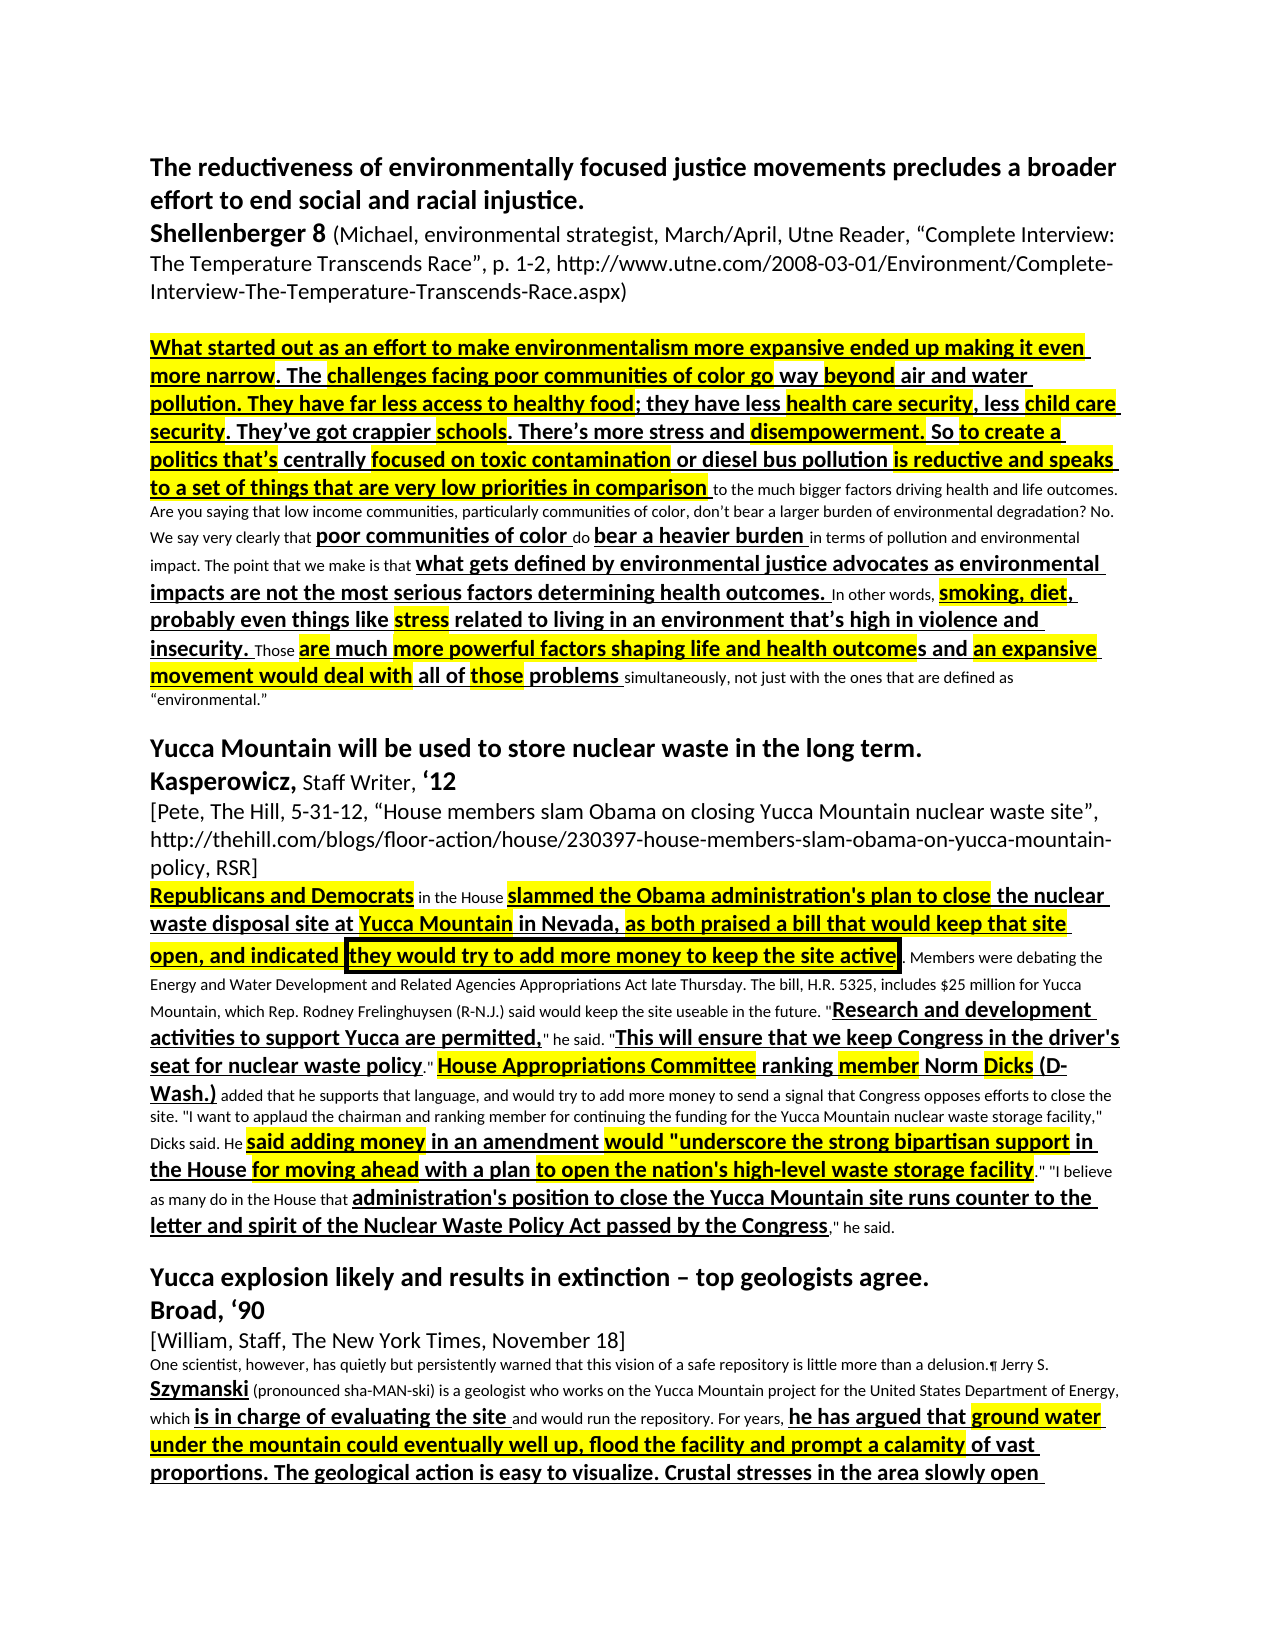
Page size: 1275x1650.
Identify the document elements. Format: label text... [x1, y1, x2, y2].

text Kasperowicz, Staff Writer, ‘12 [150, 764, 1125, 797]
text [William, Staff, The New York Times, November 18] [150, 1326, 1125, 1354]
text What started out as an effort to make environmentalism more expansive ended up making it even more narrow. The challenges facing poor communities of color go way beyond air and water pollution. They have far less access to healthy food; they have less health care security, less child care security. They’ve got crappier schools. There’s more stress and disempowerment. So to create a politics that’s centrally focused on toxic contamination or diesel bus pollution is reductive and speaks to a set of things that are very low priorities in comparison to the much bigger factors driving health and life outcomes. Are you saying that low income communities, particularly communities of color, don’t bear a larger burden of environmental degradation? No. We say very clearly that poor communities of color do bear a heavier burden in terms of pollution and environmental impact. The point that we make is that what gets defined by environmental justice advocates as environmental impacts are not the most serious factors determining health outcomes. In other words, smoking, diet, probably even things like stress related to living in an environment that’s high in violence and insecurity. Those are much more powerful factors shaping life and health outcomes and an expansive movement would deal with all of those problems simultaneously, not just with the ones that are defined as “environmental.” [150, 333, 1125, 710]
text Broad, ‘90 [150, 1293, 1125, 1326]
subtitle Yucca Mountain will be used to store nuclear waste in the long term. [150, 731, 1125, 764]
text [Pete, The Hill, 5-31-12, “House members slam Obama on closing Yucca Mountain nuclear waste site”, [150, 797, 1125, 825]
text Shellenberger 8 (Michael, environmental strategist, March/April, Utne Reader, “Complete Interview: The Temperature Transcends Race”, p. 1-2, http://www.utne.com/2008-03-01/Environment/Complete-Interview-The-Temperature-Transcends-Race.aspx) [150, 216, 1125, 305]
text Republicans and Democrats in the House slammed the Obama administration's plan to close the nuclear waste disposal site at Yucca Mountain in Nevada, as both praised a bill that would keep that site open, and indicated they would try to add more money to keep the site active. Members were debating the Energy and Water Development and Related Agencies Appropriations Act late Thursday. The bill, H.R. 5325, includes $25 million for Yucca Mountain, which Rep. Rodney Frelinghuysen (R-N.J.) said would keep the site useable in the future. "Research and development activities to support Yucca are permitted," he said. "This will ensure that we keep Congress in the driver's seat for nuclear waste policy." House Appropriations Committee ranking member Norm Dicks (D-Wash.) added that he supports that language, and would try to add more money to send a signal that Congress opposes efforts to close the site. "I want to applaud the chairman and ranking member for continuing the funding for the Yucca Mountain nuclear waste storage facility," Dicks said. He said adding money in an amendment would "underscore the strong bipartisan support in the House for moving ahead with a plan to open the nation's high-level waste storage facility." "I believe as many do in the House that administration's position to close the Yucca Mountain site runs counter to the letter and spirit of the Nuclear Waste Policy Act passed by the Congress," he said. [150, 881, 1125, 1239]
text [150, 1354, 1125, 1486]
subtitle The reductiveness of environmentally focused justice movements precludes a broader effort to end social and racial injustice. [150, 150, 1125, 216]
subtitle Yucca explosion likely and results in extinction – top geologists agree. [150, 1260, 1125, 1293]
text http://thehill.com/blogs/floor-action/house/230397-house-members-slam-obama-on-yucca-mountain-policy, RSR] [150, 825, 1125, 881]
